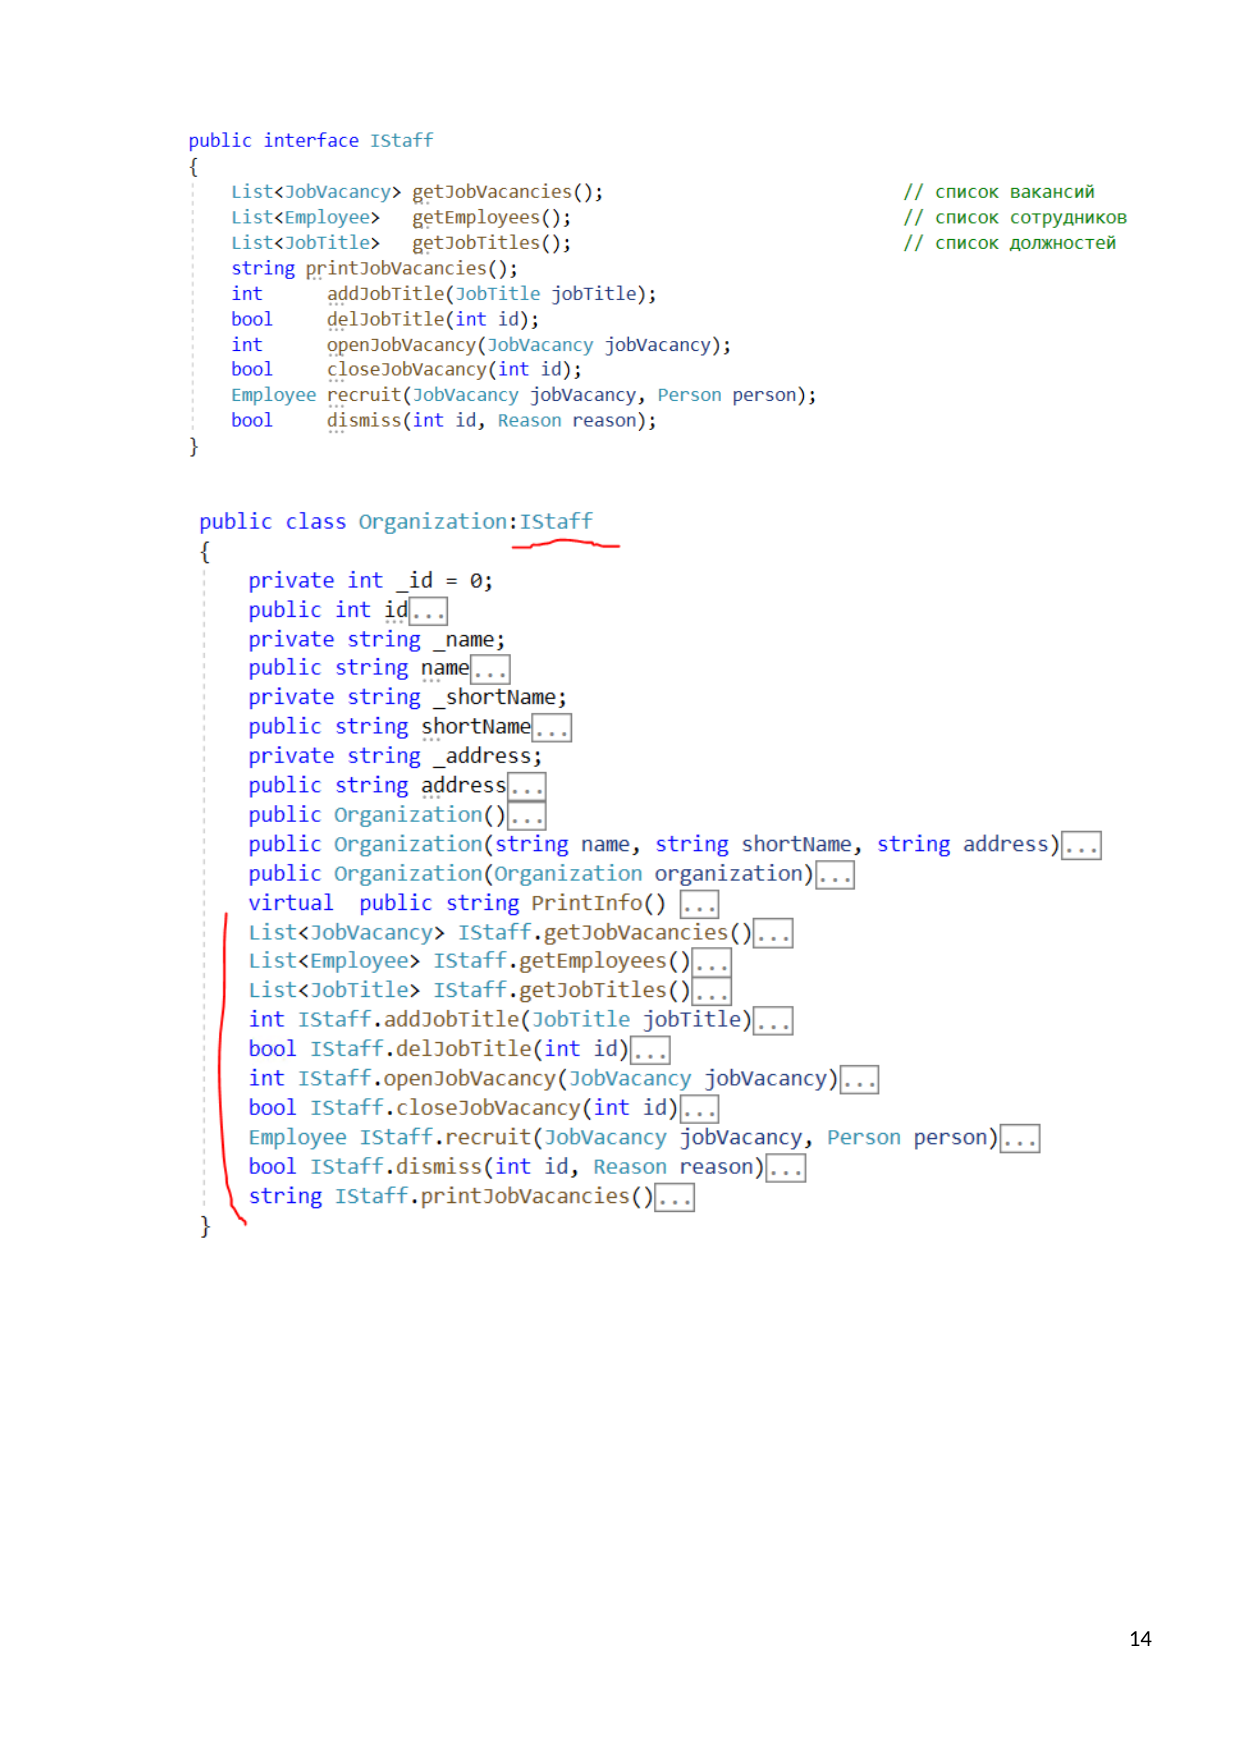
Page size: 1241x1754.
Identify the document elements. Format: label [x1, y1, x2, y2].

picture [177, 118, 1152, 461]
picture [177, 502, 1152, 1243]
